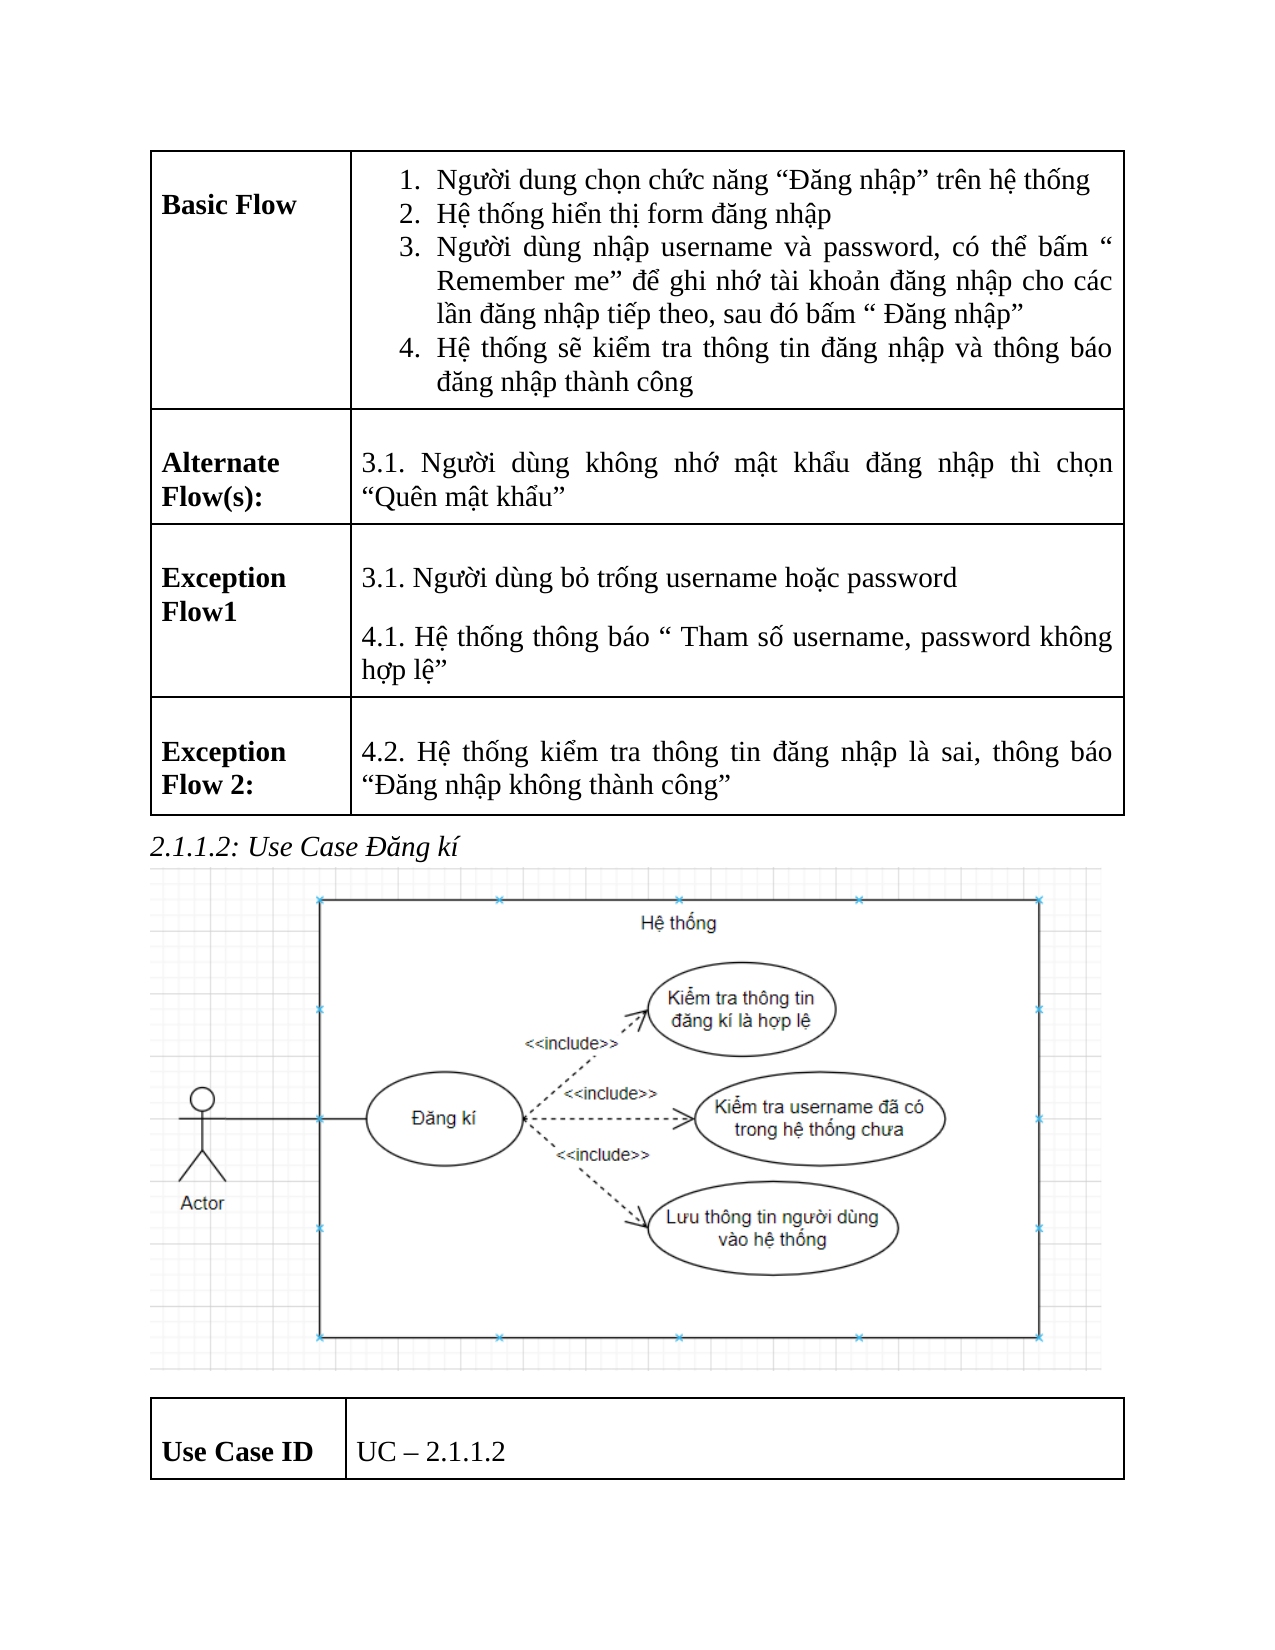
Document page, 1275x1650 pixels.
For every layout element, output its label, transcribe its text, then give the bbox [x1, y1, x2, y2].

table_cell 4.2. Hệ thống kiểm tra thông tin đăng nhập là sai, thông báo “Đăng nhập không thành công” [352, 698, 1123, 814]
table_header Use Case ID [152, 1399, 345, 1478]
subtitle 2.1.1.2: Use Case Đăng kí [150, 829, 1125, 862]
picture [150, 867, 1102, 1371]
table_cell Exception Flow 2: [152, 698, 350, 814]
table_cell Alternate Flow(s): [152, 410, 350, 523]
table_header UC – 2.1.1.2 [347, 1399, 1123, 1478]
table_cell 3.1. Người dùng bỏ trống username hoặc password 4.1. Hệ thống thông báo “ Tham số username, password không hợp lệ” [352, 525, 1123, 696]
table_cell 3.1. Người dùng không nhớ mật khẩu đăng nhập thì chọn “Quên mật khẩu” [352, 410, 1123, 523]
table_cell Người dung chọn chức năng “Đăng nhập” trên hệ thống Hệ thống hiển thị form đăng nhập Người dùng nhập username và password, có thể bấm “ Remember me” để ghi nhớ tài khoản đăng nhập cho các lần đăng nhập tiếp theo, sau đó bấm “ Đăng nhập” Hệ thống sẽ kiểm tra thông tin đăng nhập và thông báo đăng nhập thành công [352, 152, 1123, 408]
table_cell Exception Flow1 [152, 525, 350, 696]
table_cell Basic Flow [152, 152, 350, 408]
